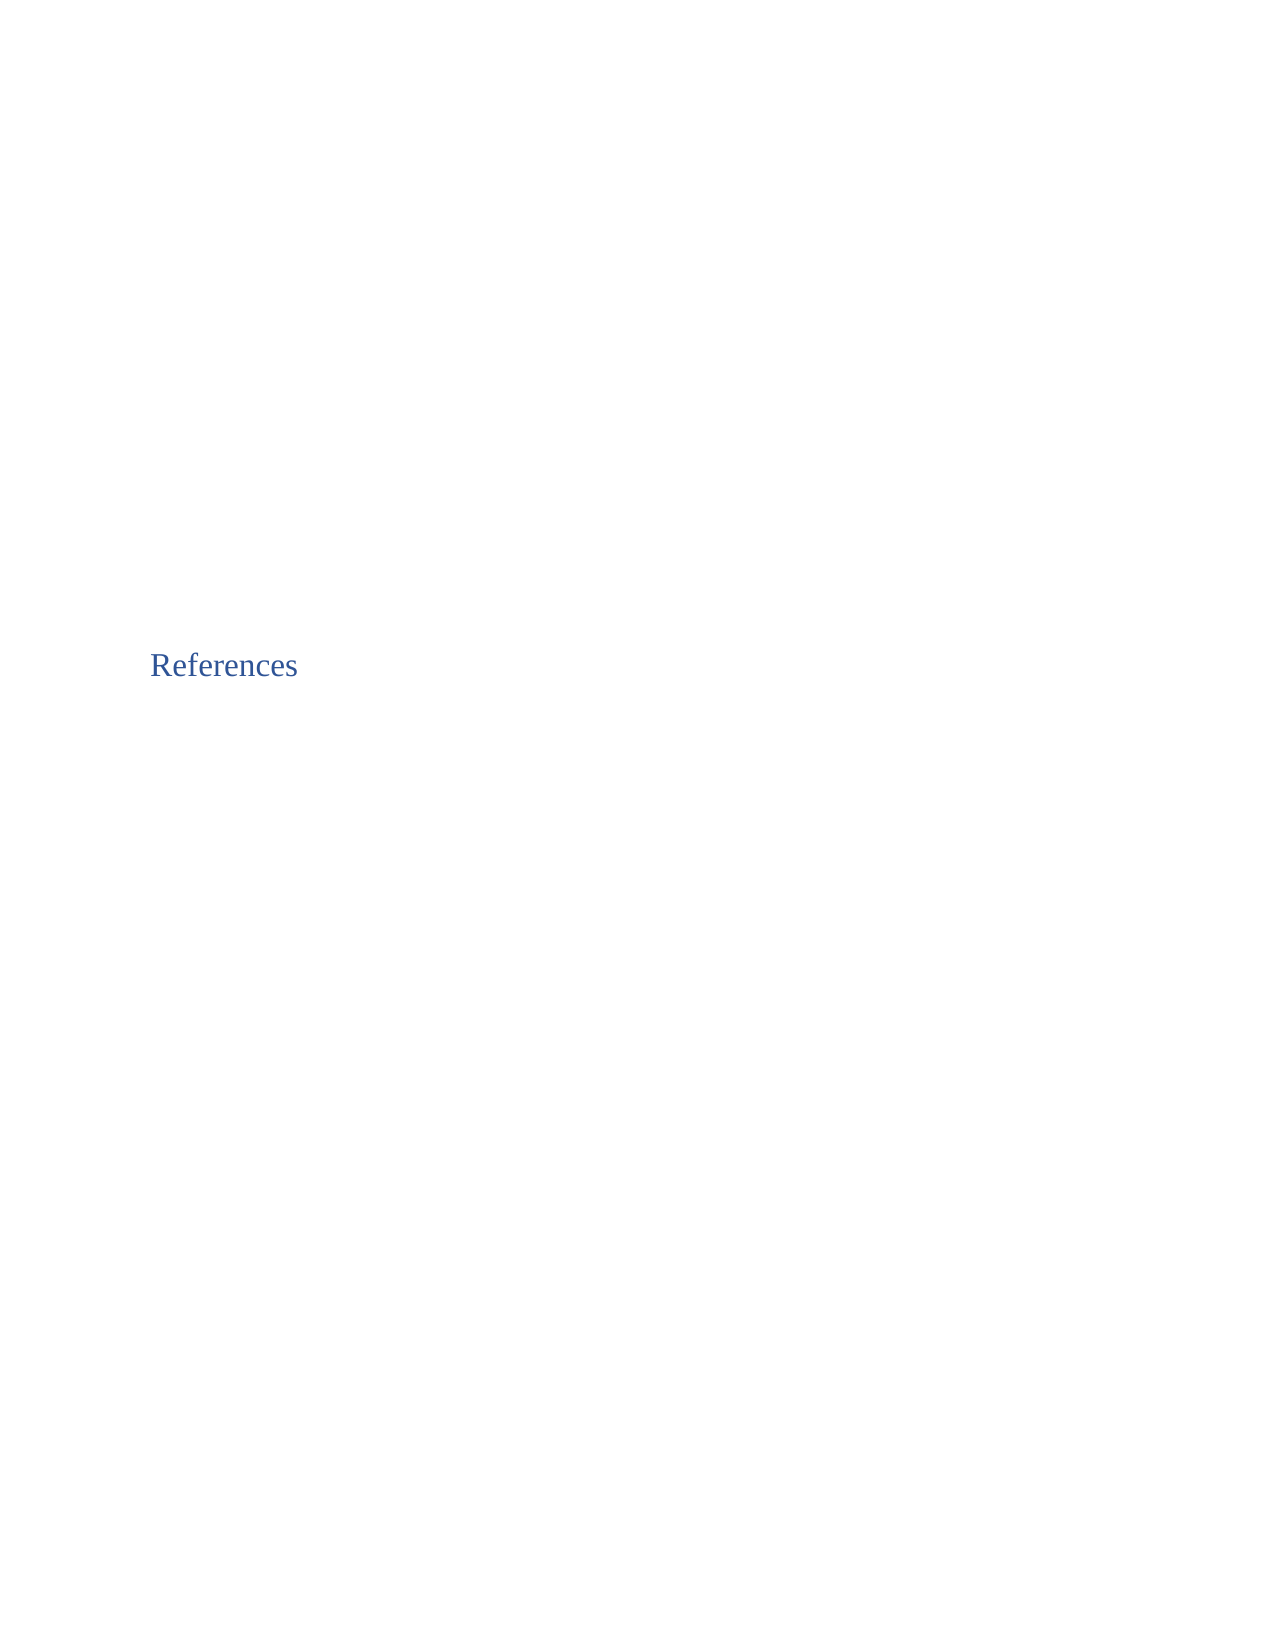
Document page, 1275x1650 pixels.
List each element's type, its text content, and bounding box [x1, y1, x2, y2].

subtitle References [150, 646, 1125, 684]
